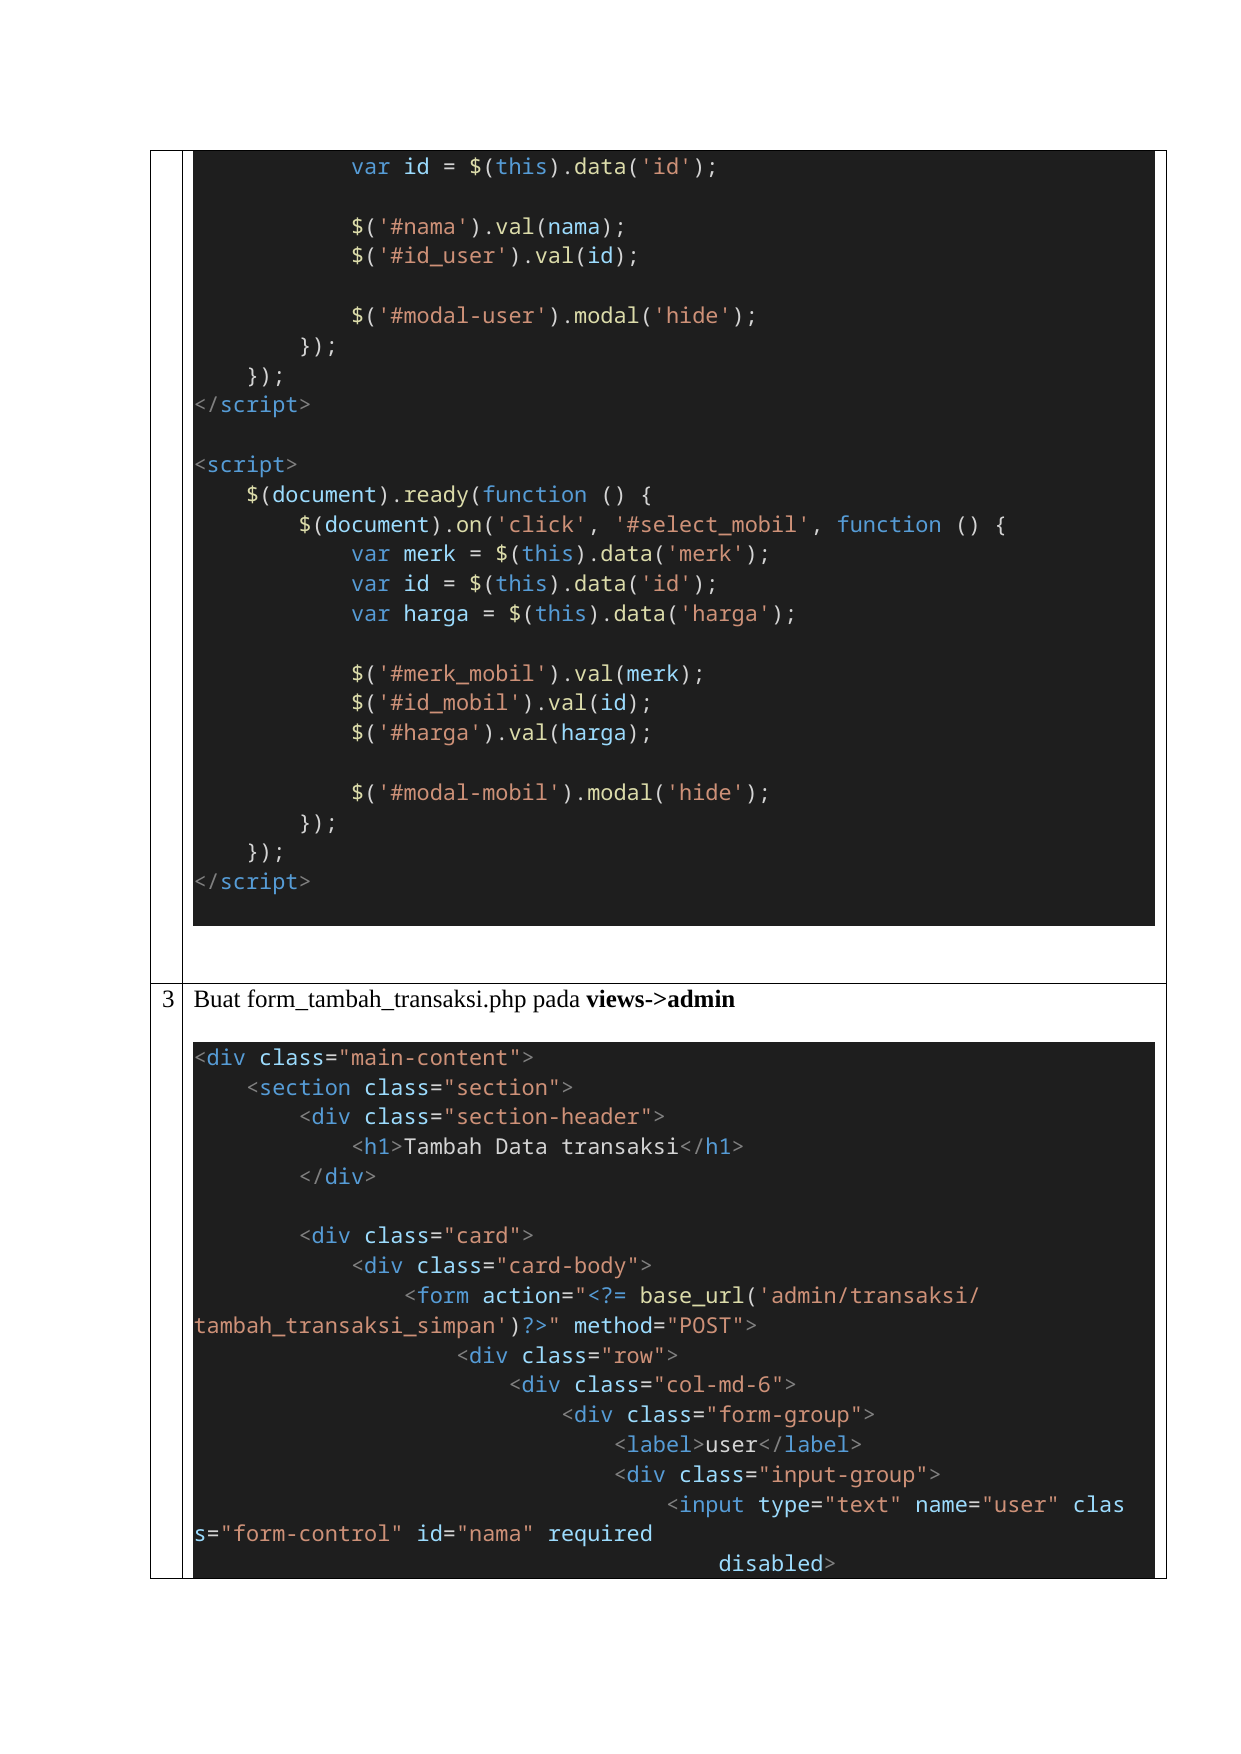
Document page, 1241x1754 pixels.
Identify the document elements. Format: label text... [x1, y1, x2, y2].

table_cell 3 [151, 984, 182, 1578]
table_cell 2 [151, 151, 182, 983]
